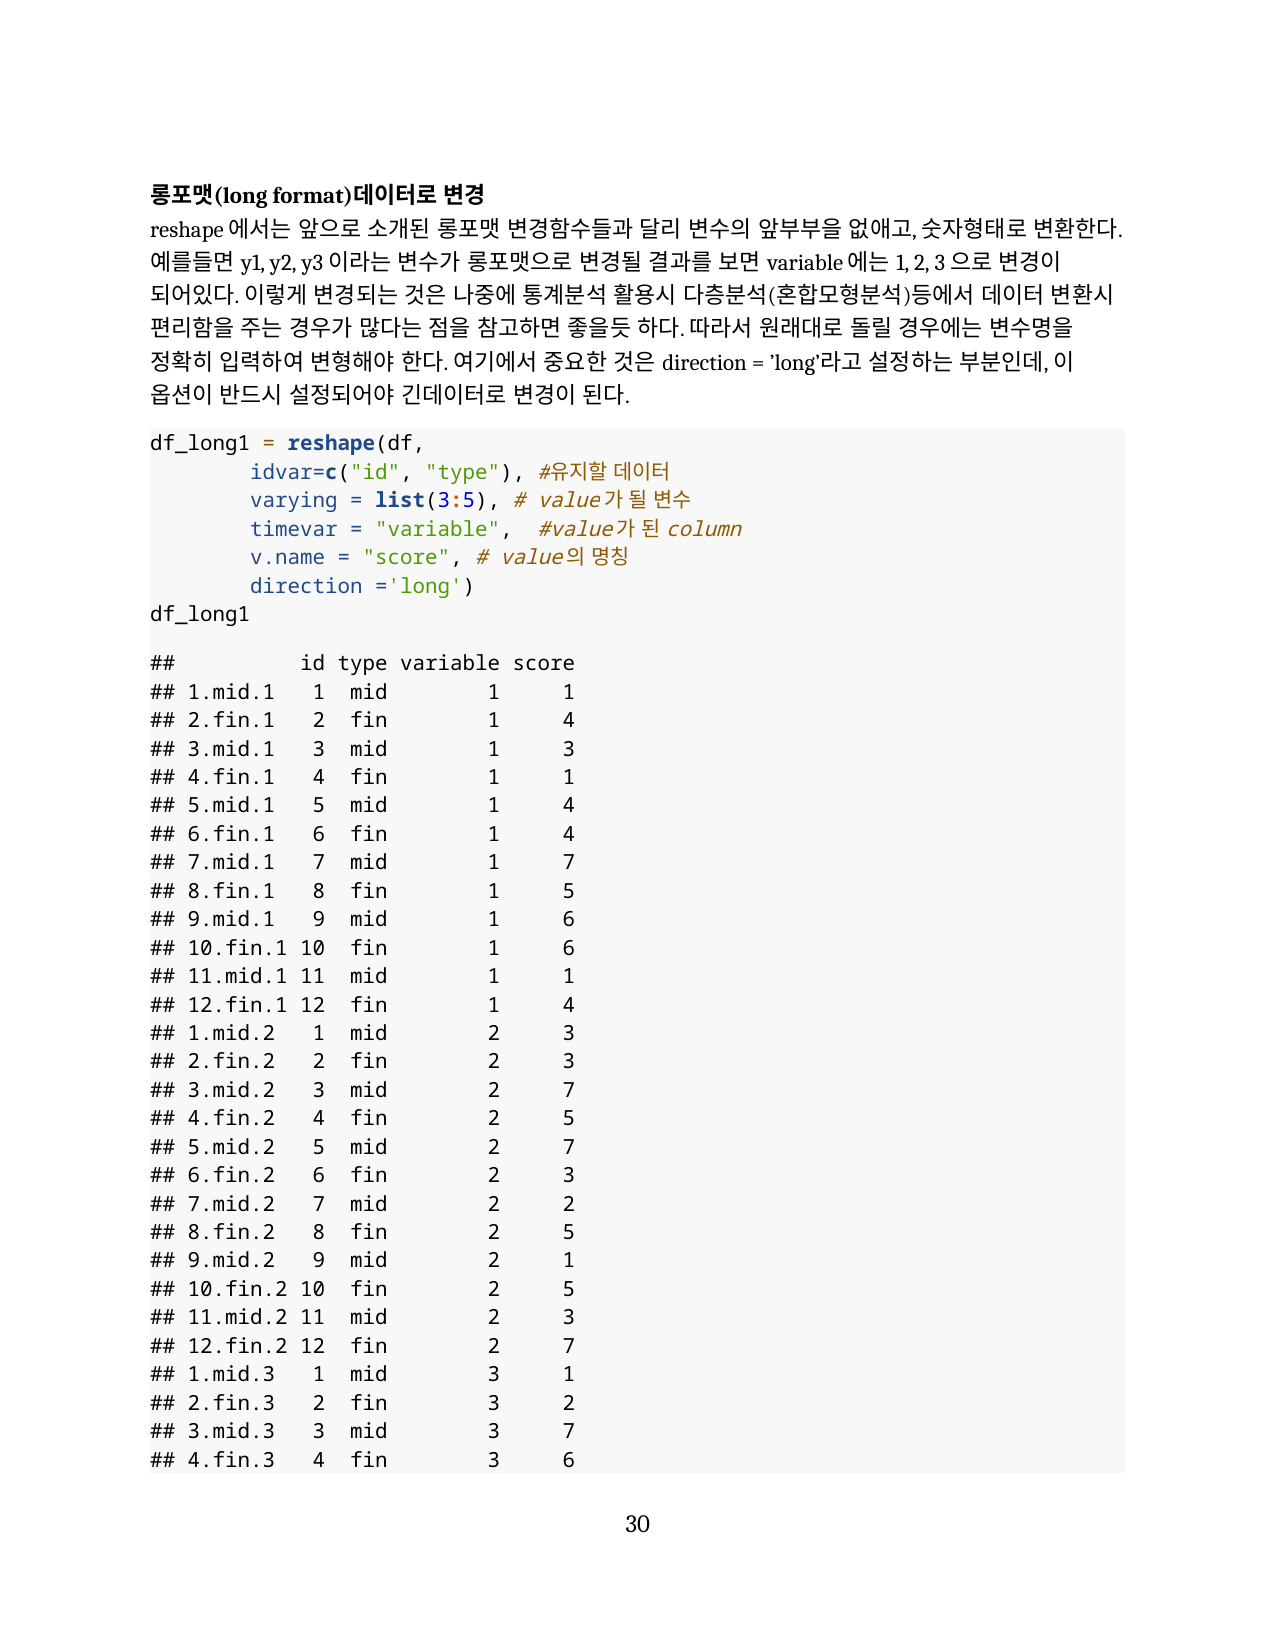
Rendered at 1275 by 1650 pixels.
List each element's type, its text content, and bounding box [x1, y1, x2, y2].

text df_long1 = reshape(df, idvar=c("id", "type"), #유지할 데이터 varying = list(3:5), # value가 될 변수 timevar = "variable", #value가 된 column v.name = "score", # value의 명칭 direction ='long') df_long1 [150, 428, 1125, 628]
text 롱포맷(long format)데이터로 변경 reshape에서는 앞으로 소개된 롱포맷 변경함수들과 달리 변수의 앞부부을 없애고, 숫자형태로 변환한다. 예를들면 y1, y2, y3 이라는 변수가 롱포맷으로 변경될 결과를 보면 variable에는 1, 2, 3으로 변경이 되어있다. 이렇게 변경되는 것은 나중에 통계분석 활용시 다층분석(혼합모형분석)등에서 데이터 변환시 편리함을 주는 경우가 많다는 점을 참고하면 좋을듯 하다. 따라서 원래대로 돌릴 경우에는 변수명을 정확히 입력하여 변형해야 한다. 여기에서 중요한 것은 direction = ’long’라고 설정하는 부분인데, 이 옵션이 반드시 설정되어야 긴데이터로 변경이 된다. [150, 177, 1125, 410]
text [150, 648, 1125, 1473]
